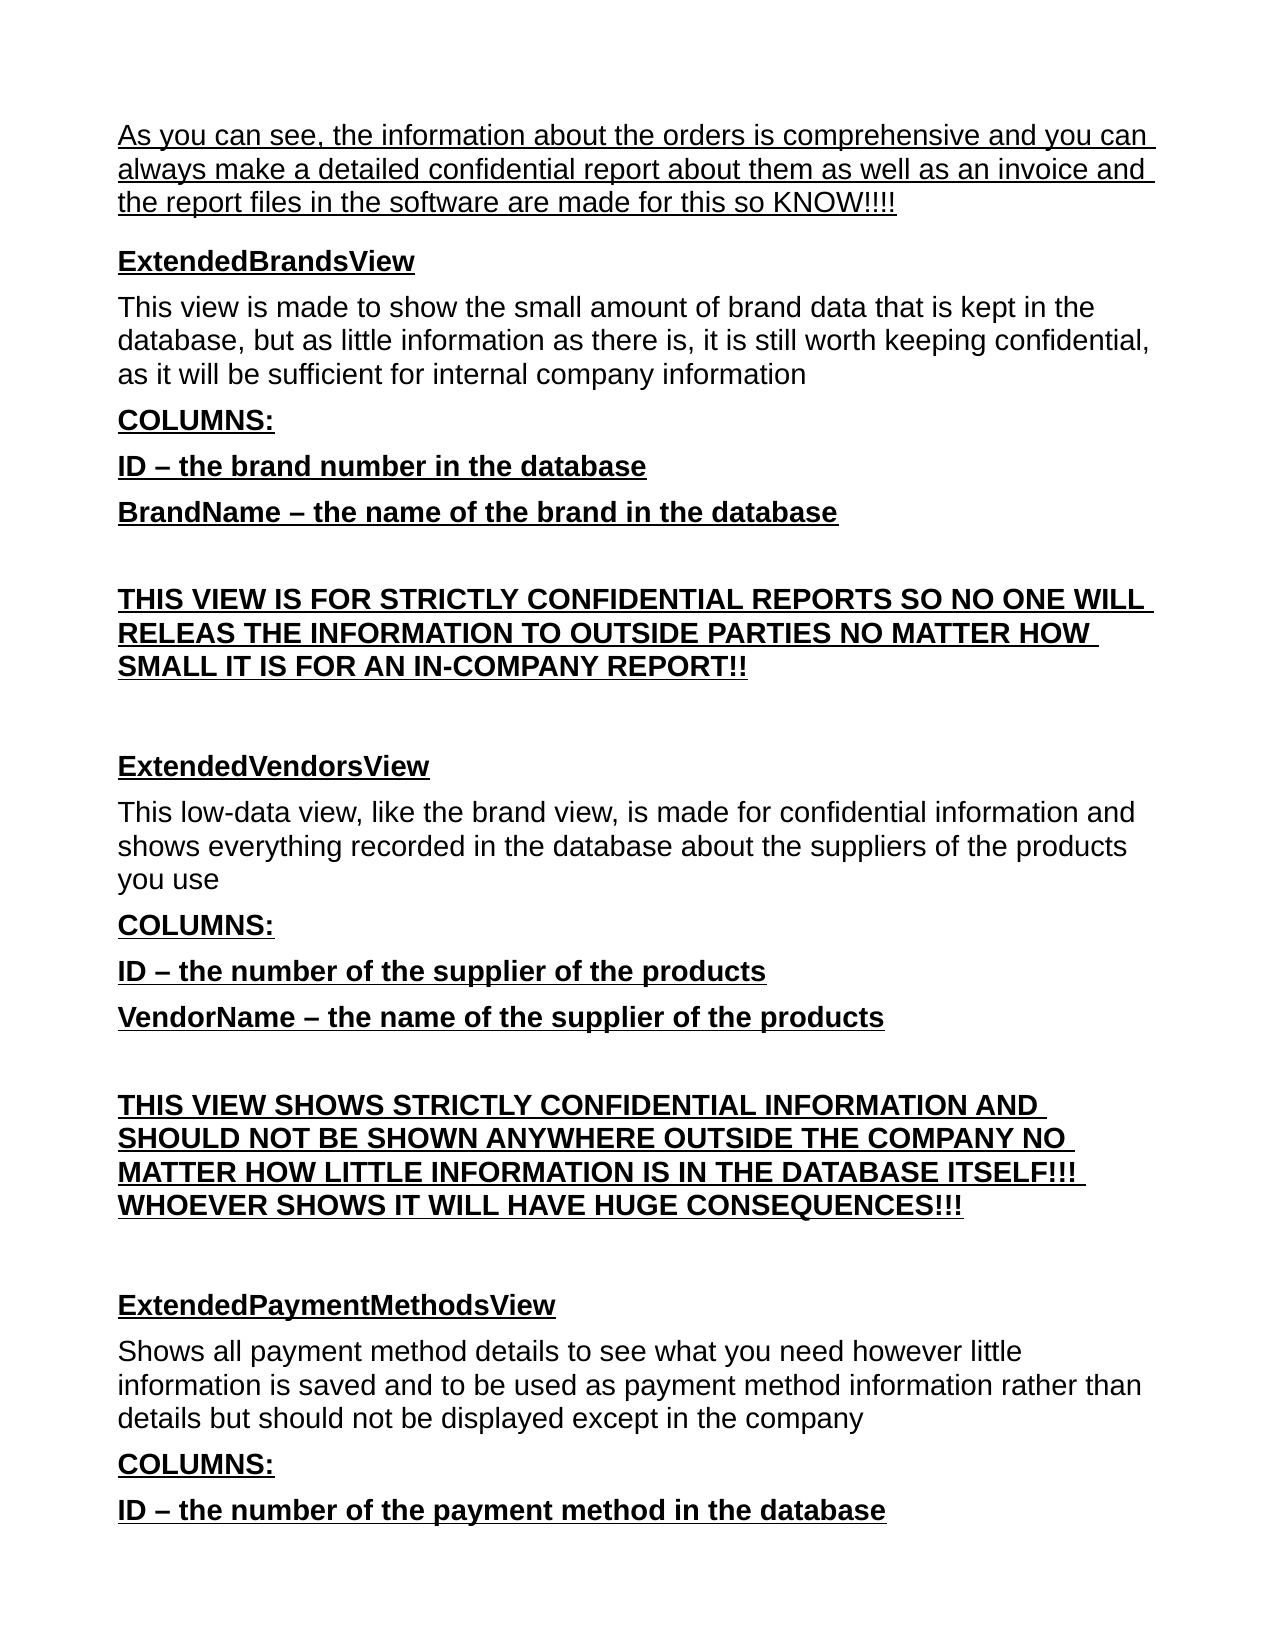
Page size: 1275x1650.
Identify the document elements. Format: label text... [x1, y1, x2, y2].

subtitle ExtendedPaymentMethodsView [117, 1288, 1158, 1322]
text ID – the number of the payment method in the database [117, 1493, 1158, 1527]
text VendorName – the name of the supplier of the products [117, 1000, 1158, 1034]
text This low-data view, like the brand view, is made for confidential information and shows everything recorded in the database about the suppliers of the products you use [117, 795, 1158, 896]
subtitle ExtendedBrandsView [117, 244, 1158, 277]
text THIS VIEW IS FOR STRICTLY CONFIDENTIAL REPORTS SO NO ONE WILL RELEAS THE INFORMATION TO OUTSIDE PARTIES NO MATTER HOW SMALL IT IS FOR AN IN-COMPANY REPORT!! [117, 582, 1158, 683]
text ID – the number of the supplier of the products [117, 954, 1158, 988]
text THIS VIEW SHOWS STRICTLY CONFIDENTIAL INFORMATION AND SHOULD NOT BE SHOWN ANYWHERE OUTSIDE THE COMPANY NO MATTER HOW LITTLE INFORMATION IS IN THE DATABASE ITSELF!!! WHOEVER SHOWS IT WILL HAVE HUGE CONSEQUENCES!!! [117, 1088, 1158, 1222]
text COLUMNS: [117, 1447, 1158, 1481]
text Shows all payment method details to see what you need however little information is saved and to be used as payment method information rather than details but should not be displayed except in the company [117, 1334, 1158, 1435]
text COLUMNS: [117, 908, 1158, 942]
text BrandName – the name of the brand in the database [117, 495, 1158, 528]
text This view is made to show the small amount of brand data that is kept in the database, but as little information as there is, it is still worth keeping confidential, as it will be sufficient for internal company information [117, 290, 1158, 390]
text ID – the brand number in the database [117, 449, 1158, 482]
text COLUMNS: [117, 403, 1158, 436]
subtitle ExtendedVendorsView [117, 749, 1158, 783]
text As you can see, the information about the orders is comprehensive and you can always make a detailed confidential report about them as well as an invoice and the report files in the software are made for this so KNOW!!!! [117, 118, 1158, 219]
